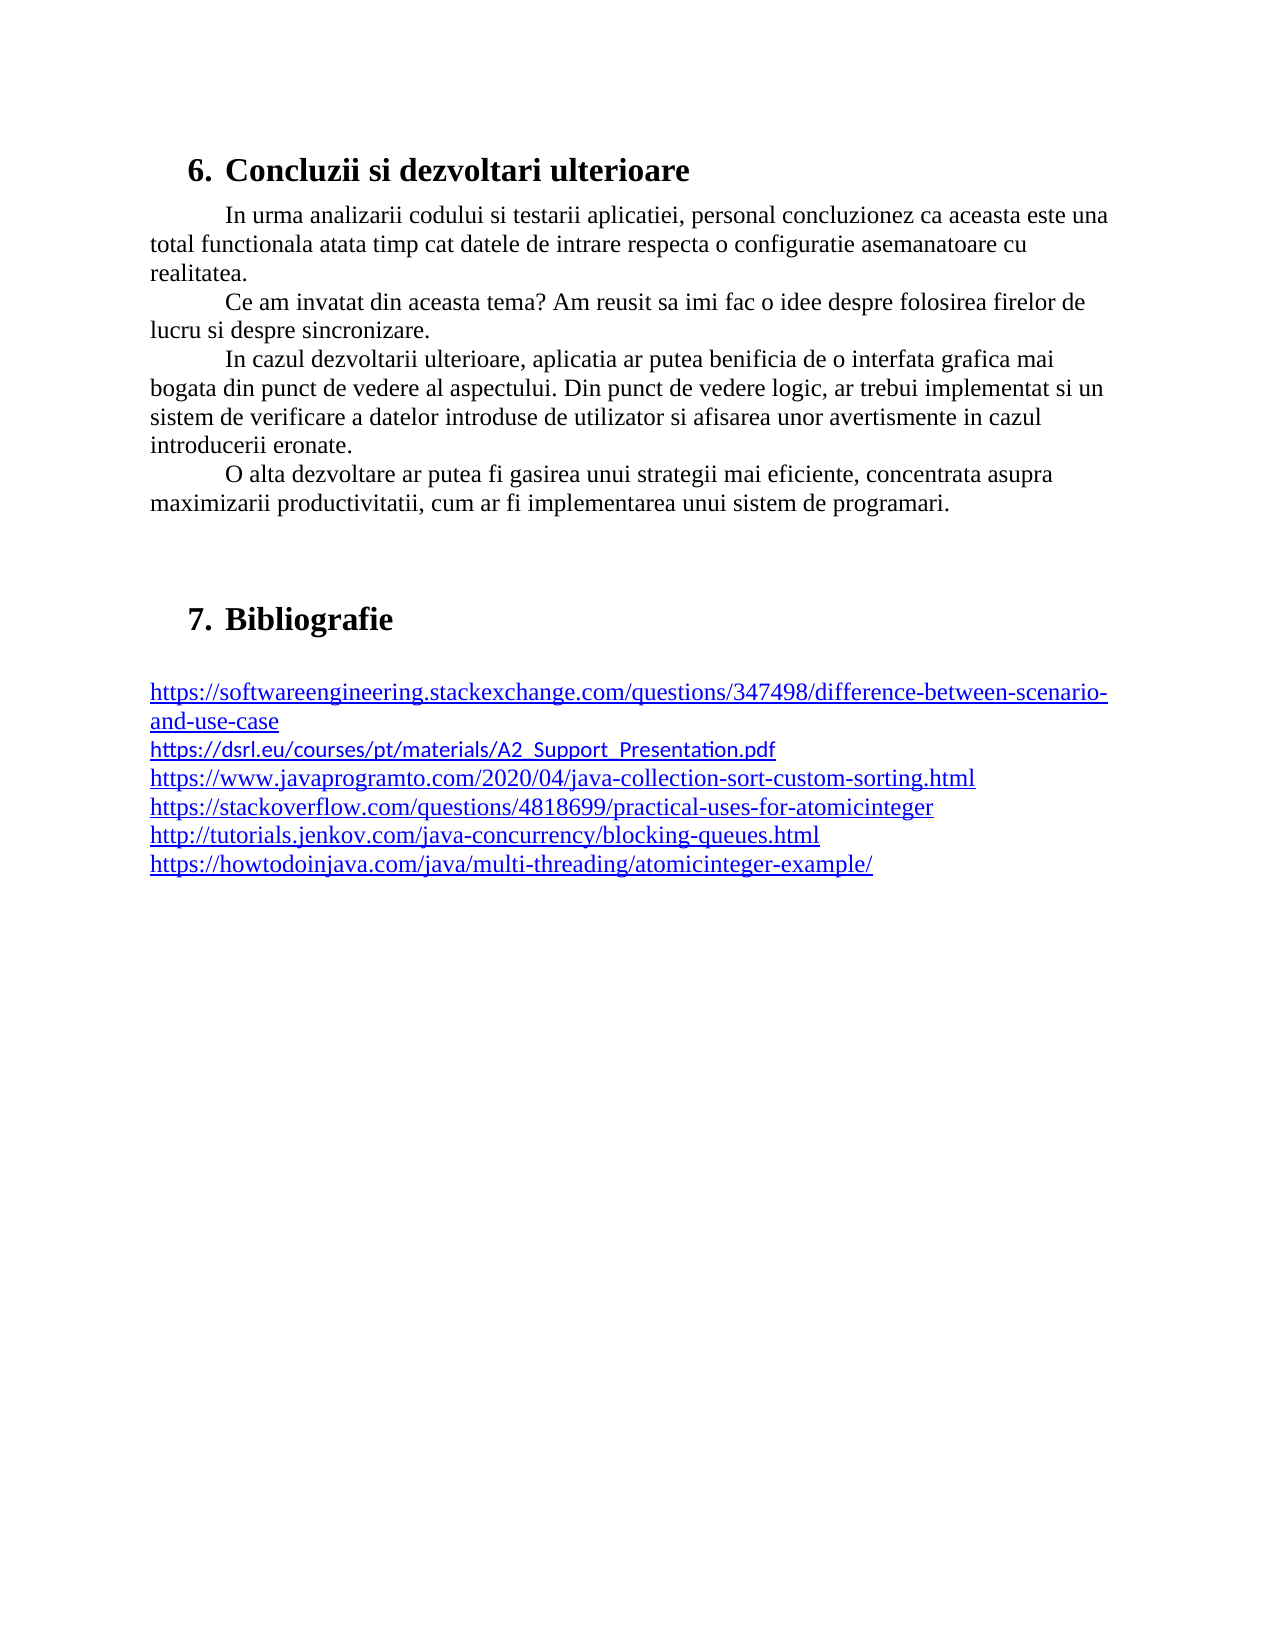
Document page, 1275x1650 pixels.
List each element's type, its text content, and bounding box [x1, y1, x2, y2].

text In urma analizarii codului si testarii aplicatiei, personal concluzionez ca aceasta este una total functionala atata timp cat datele de intrare respecta o configuratie asemanatoare cu realitatea. [150, 200, 1125, 287]
subtitle Concluzii si dezvoltari ulterioare [187, 150, 1125, 188]
text O alta dezvoltare ar putea fi gasirea unui strategii mai eficiente, concentrata asupra maximizarii productivitatii, cum ar fi implementarea unui sistem de programari. [150, 459, 1125, 517]
text http://tutorials.jenkov.com/java-concurrency/blocking-queues.html [150, 820, 1125, 849]
text https://softwareengineering.stackexchange.com/questions/347498/difference-between-scenario-and-use-case [150, 677, 1125, 735]
text https://howtodoinjava.com/java/multi-threading/atomicinteger-example/ [150, 849, 1125, 878]
text In cazul dezvoltarii ulterioare, aplicatia ar putea benificia de o interfata grafica mai bogata din punct de vedere al aspectului. Din punct de vedere logic, ar trebui implementat si un sistem de verificare a datelor introduse de utilizator si afisarea unor avertismente in cazul introducerii eronate. [150, 344, 1125, 459]
text https://dsrl.eu/courses/pt/materials/A2_Support_Presentation.pdf [150, 735, 1125, 763]
text https://www.javaprogramto.com/2020/04/java-collection-sort-custom-sorting.html [150, 763, 1125, 792]
text Ce am invatat din aceasta tema? Am reusit sa imi fac o idee despre folosirea firelor de lucru si despre sincronizare. [150, 287, 1125, 344]
text https://stackoverflow.com/questions/4818699/practical-uses-for-atomicinteger [150, 792, 1125, 820]
subtitle Bibliografie [187, 599, 1125, 637]
